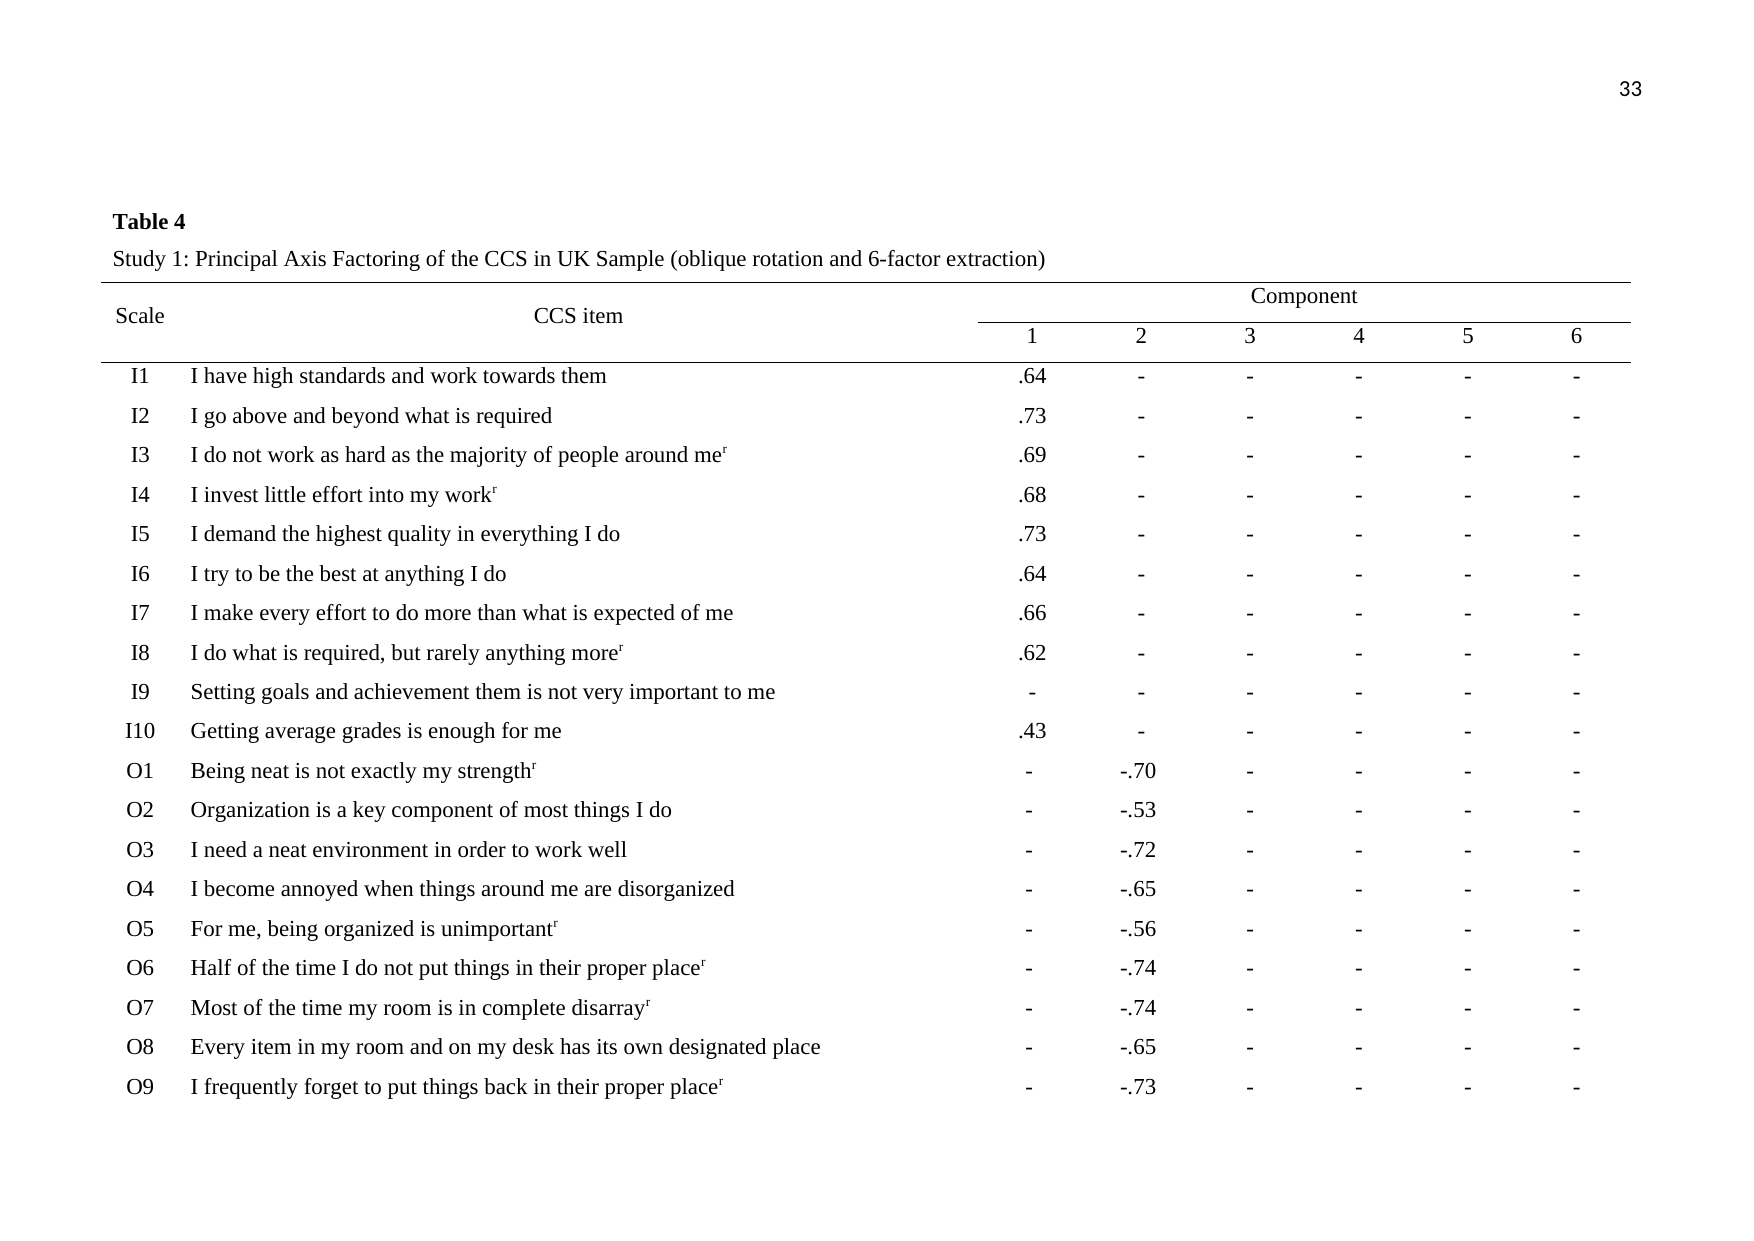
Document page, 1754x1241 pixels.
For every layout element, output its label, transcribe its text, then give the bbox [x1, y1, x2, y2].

table_cell - [978, 1073, 1087, 1112]
table_cell I do what is required, but rarely anything morer [179, 639, 978, 678]
table_cell - [1413, 797, 1522, 836]
table_cell - [1304, 441, 1413, 481]
table_cell - [1522, 599, 1631, 639]
table_cell -.53 [1087, 797, 1195, 836]
table_cell .69 [978, 441, 1087, 481]
table_cell - [978, 757, 1087, 797]
table_cell -.74 [1087, 994, 1195, 1033]
table_cell - [1304, 836, 1413, 876]
table_cell - [1195, 402, 1304, 441]
table_cell Organization is a key component of most things I do [179, 797, 978, 836]
table_cell For me, being organized is unimportantr [179, 915, 978, 954]
table_cell - [1087, 599, 1195, 639]
table_cell - [1195, 1034, 1304, 1073]
table_cell 5 [1413, 323, 1522, 362]
table_cell - [1195, 560, 1304, 599]
table_cell - [1304, 797, 1413, 836]
table_cell - [1522, 994, 1631, 1033]
text Study 1: Principal Axis Factoring of the CCS in UK Sample (oblique rotation and 6-factor extraction) [112, 245, 1642, 271]
table_cell I become annoyed when things around me are disorganized [179, 876, 978, 915]
table_cell I go above and beyond what is required [179, 402, 978, 441]
table_cell 6 [1522, 323, 1631, 362]
table_cell - [1522, 836, 1631, 876]
table_cell I1 [101, 363, 179, 402]
table_cell - [1522, 441, 1631, 481]
table_cell - [1522, 757, 1631, 797]
table_cell - [978, 955, 1087, 994]
table_cell - [1195, 441, 1304, 481]
table_cell - [1087, 678, 1195, 718]
table_cell - [1087, 560, 1195, 599]
table_cell .68 [978, 481, 1087, 520]
table_cell I3 [101, 441, 179, 481]
table_cell I8 [101, 639, 179, 678]
table_cell I7 [101, 599, 179, 639]
table_cell - [1304, 678, 1413, 718]
table_cell -.72 [1087, 836, 1195, 876]
table_cell - [1304, 1073, 1413, 1112]
table_cell O5 [101, 915, 179, 954]
table_cell I10 [101, 718, 179, 757]
table_cell - [1413, 481, 1522, 520]
table_cell - [1304, 955, 1413, 994]
table_cell - [978, 1034, 1087, 1073]
table_cell - [1413, 955, 1522, 994]
table_cell I frequently forget to put things back in their proper placer [179, 1073, 978, 1112]
table_cell I have high standards and work towards them [179, 363, 978, 402]
table_cell 3 [1195, 323, 1304, 362]
table_cell - [978, 876, 1087, 915]
table_cell Every item in my room and on my desk has its own designated place [179, 1034, 978, 1073]
table_cell - [1304, 876, 1413, 915]
table_cell I6 [101, 560, 179, 599]
table_cell - [1413, 599, 1522, 639]
table_cell .64 [978, 363, 1087, 402]
table_cell - [1522, 915, 1631, 954]
table_cell .73 [978, 520, 1087, 560]
table_cell O7 [101, 994, 179, 1033]
table_cell - [1413, 836, 1522, 876]
table_cell -.65 [1087, 1034, 1195, 1073]
table_cell - [1413, 639, 1522, 678]
table_cell -.56 [1087, 915, 1195, 954]
table_cell O3 [101, 836, 179, 876]
table_cell I9 [101, 678, 179, 718]
table_header Scale [101, 283, 179, 362]
table_cell I demand the highest quality in everything I do [179, 520, 978, 560]
table_cell - [1195, 678, 1304, 718]
table_cell - [1413, 757, 1522, 797]
table_cell O4 [101, 876, 179, 915]
table_cell - [1195, 876, 1304, 915]
table_cell - [1304, 560, 1413, 599]
table_cell -.65 [1087, 876, 1195, 915]
table_header Component [978, 283, 1631, 322]
table_cell I make every effort to do more than what is expected of me [179, 599, 978, 639]
table_cell O9 [101, 1073, 179, 1112]
table_cell - [1413, 1034, 1522, 1073]
table_cell - [1195, 915, 1304, 954]
table_cell Setting goals and achievement them is not very important to me [179, 678, 978, 718]
table_cell - [1413, 718, 1522, 757]
text Table 4 [112, 208, 1642, 234]
table_cell - [1087, 402, 1195, 441]
table_cell -.73 [1087, 1073, 1195, 1112]
table_cell - [1522, 955, 1631, 994]
table_cell - [1413, 1073, 1522, 1112]
table_cell - [1522, 560, 1631, 599]
table_cell - [1087, 441, 1195, 481]
table_cell .73 [978, 402, 1087, 441]
table_cell - [1522, 520, 1631, 560]
table_cell I need a neat environment in order to work well [179, 836, 978, 876]
table_cell - [1522, 678, 1631, 718]
table_cell - [1195, 797, 1304, 836]
table_cell - [1304, 718, 1413, 757]
table_cell - [1522, 1073, 1631, 1112]
table_header CCS item [179, 283, 978, 362]
table_cell Most of the time my room is in complete disarrayr [179, 994, 978, 1033]
table_cell O6 [101, 955, 179, 994]
table_cell - [1304, 599, 1413, 639]
table_cell .64 [978, 560, 1087, 599]
table_cell .62 [978, 639, 1087, 678]
table_cell I5 [101, 520, 179, 560]
table_cell - [978, 915, 1087, 954]
table_cell - [1087, 481, 1195, 520]
table_cell Being neat is not exactly my strengthr [179, 757, 978, 797]
table_cell - [1522, 876, 1631, 915]
table_cell - [1413, 876, 1522, 915]
table_cell Half of the time I do not put things in their proper placer [179, 955, 978, 994]
table_cell - [1413, 520, 1522, 560]
table_cell - [1195, 481, 1304, 520]
table_cell - [1195, 520, 1304, 560]
table_cell - [1195, 836, 1304, 876]
table_cell O2 [101, 797, 179, 836]
table_cell - [1304, 520, 1413, 560]
table_cell - [1195, 994, 1304, 1033]
table_cell -.70 [1087, 757, 1195, 797]
table_cell I4 [101, 481, 179, 520]
table_cell I do not work as hard as the majority of people around mer [179, 441, 978, 481]
table_cell - [1413, 560, 1522, 599]
table_cell - [1195, 363, 1304, 402]
table_cell - [1413, 915, 1522, 954]
table_cell - [1304, 481, 1413, 520]
table_cell - [1304, 757, 1413, 797]
table_cell - [978, 678, 1087, 718]
table_cell O8 [101, 1034, 179, 1073]
table_cell .66 [978, 599, 1087, 639]
table_cell Getting average grades is enough for me [179, 718, 978, 757]
table_cell - [1413, 678, 1522, 718]
table_cell I try to be the best at anything I do [179, 560, 978, 599]
table_cell .43 [978, 718, 1087, 757]
table_cell - [1413, 441, 1522, 481]
table_cell - [1522, 1034, 1631, 1073]
table_cell - [1195, 639, 1304, 678]
table_cell - [1304, 915, 1413, 954]
table_cell - [1413, 402, 1522, 441]
table_cell I2 [101, 402, 179, 441]
table_cell - [1413, 994, 1522, 1033]
table_cell I invest little effort into my workr [179, 481, 978, 520]
table_cell - [978, 994, 1087, 1033]
table_cell - [1522, 481, 1631, 520]
table_cell - [1304, 1034, 1413, 1073]
table_cell - [1087, 520, 1195, 560]
table_cell - [1413, 363, 1522, 402]
table_cell - [1522, 402, 1631, 441]
table_cell - [1087, 639, 1195, 678]
table_cell O1 [101, 757, 179, 797]
table_cell 2 [1087, 323, 1195, 362]
table_cell - [1304, 994, 1413, 1033]
table_cell - [1195, 757, 1304, 797]
table_cell - [1195, 599, 1304, 639]
table_cell - [1087, 363, 1195, 402]
table_cell - [1195, 955, 1304, 994]
table_cell - [978, 797, 1087, 836]
table_cell - [1304, 639, 1413, 678]
table_cell -.74 [1087, 955, 1195, 994]
table_cell - [1304, 363, 1413, 402]
table_cell - [1304, 402, 1413, 441]
table_cell 1 [978, 323, 1087, 362]
table_cell - [1522, 718, 1631, 757]
table_cell - [1195, 718, 1304, 757]
table_cell - [1522, 797, 1631, 836]
table_cell - [1522, 363, 1631, 402]
table_cell - [978, 836, 1087, 876]
table_cell - [1087, 718, 1195, 757]
table_cell - [1522, 639, 1631, 678]
table_cell - [1195, 1073, 1304, 1112]
table_cell 4 [1304, 323, 1413, 362]
